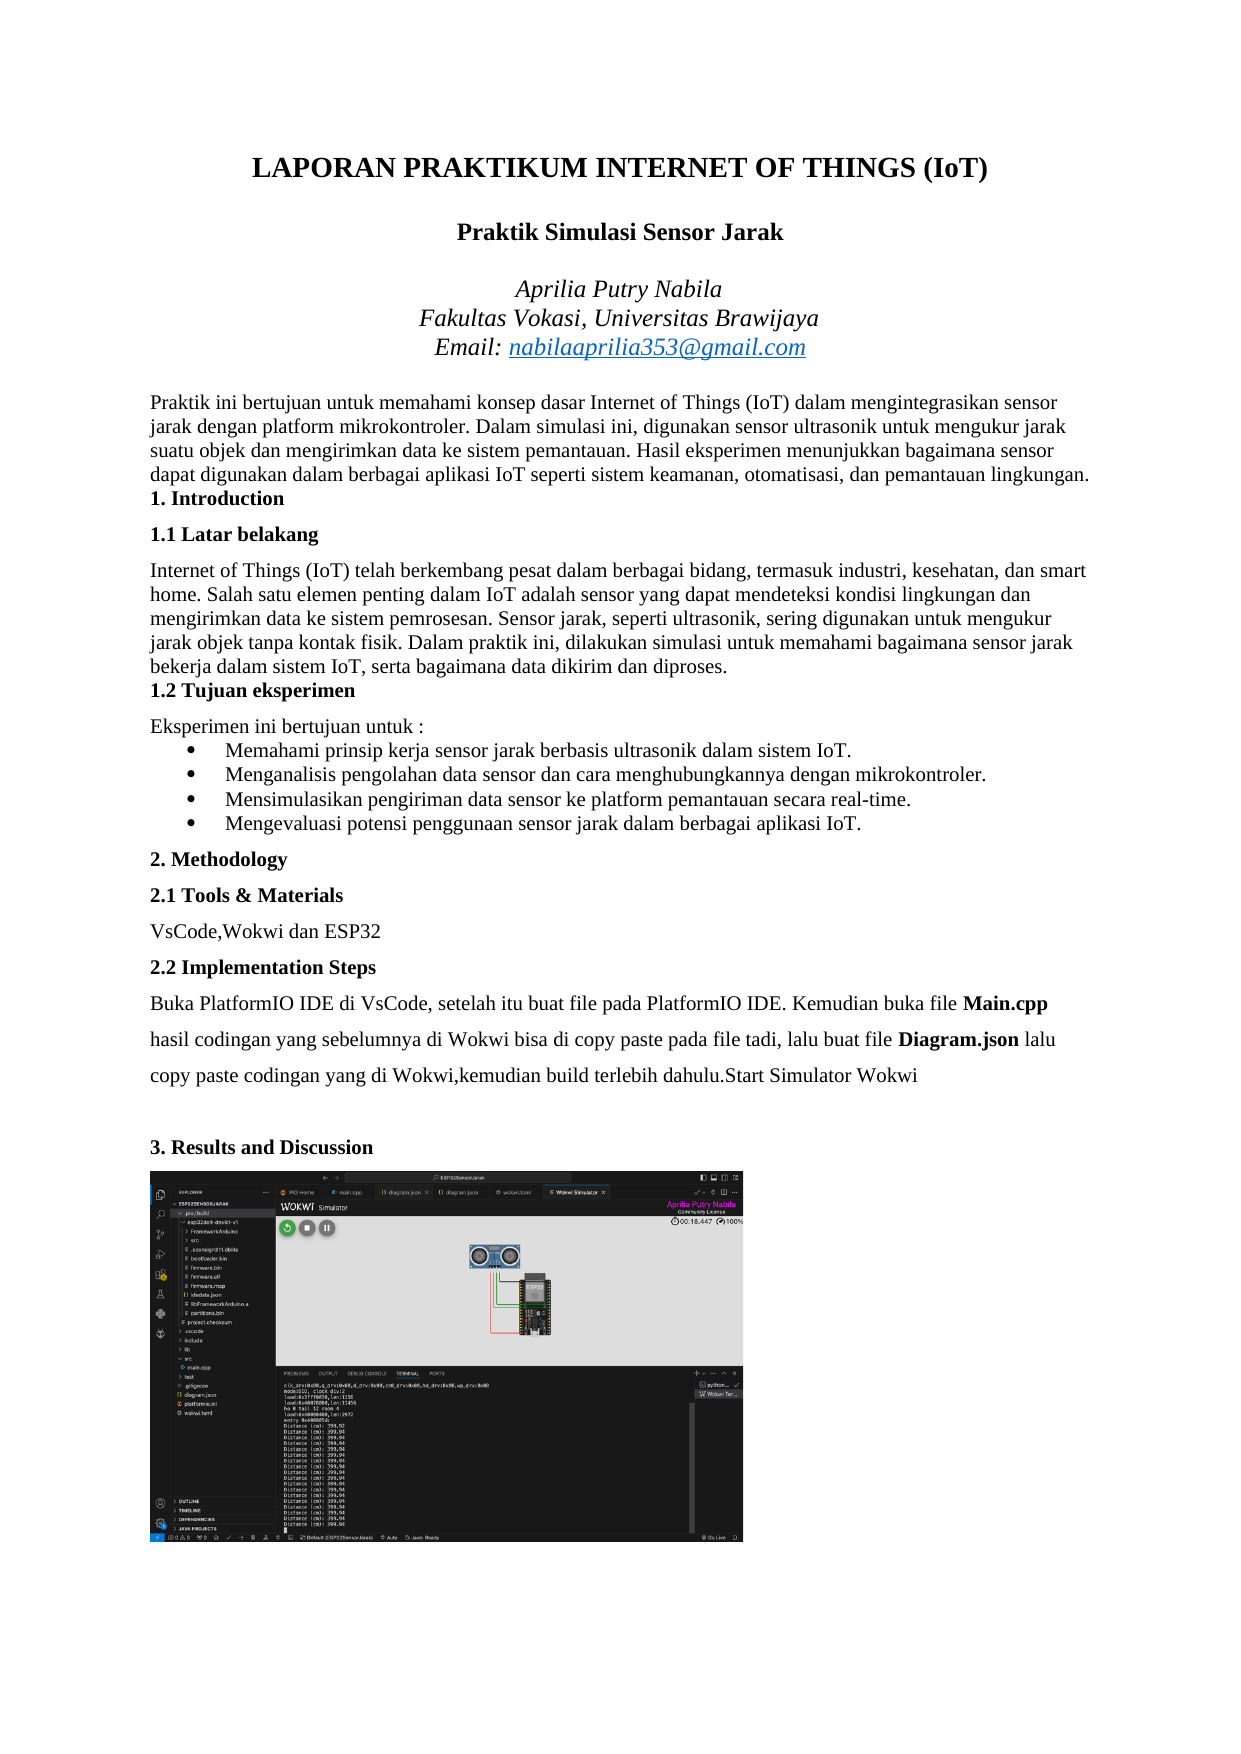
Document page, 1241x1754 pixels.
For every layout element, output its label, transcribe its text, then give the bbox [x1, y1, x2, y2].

text Praktik ini bertujuan untuk memahami konsep dasar Internet of Things (IoT) dalam mengintegrasikan sensor jarak dengan platform mikrokontroler. Dalam simulasi ini, digunakan sensor ultrasonik untuk mengukur jarak suatu objek dan mengirimkan data ke sistem pemantauan. Hasil eksperimen menunjukkan bagaimana sensor dapat digunakan dalam berbagai aplikasi IoT seperti sistem keamanan, otomatisasi, dan pemantauan lingkungan. [150, 389, 1090, 486]
picture [150, 1171, 744, 1542]
text 2.1 Tools & Materials [150, 883, 1090, 907]
text Fakultas Vokasi, Universitas Brawijaya [150, 303, 1090, 332]
text Buka PlatformIO IDE di VsCode, setelah itu buat file pada PlatformIO IDE. Kemudian buka file Main.cpp hasil codingan yang sebelumnya di Wokwi bisa di copy paste pada file tadi, lalu buat file Diagram.json lalu copy paste codingan yang di Wokwi,kemudian build terlebih dahulu.Start Simulator Wokwi [150, 991, 1090, 1087]
text LAPORAN PRAKTIKUM INTERNET OF THINGS (IoT) [150, 150, 1090, 183]
text Praktik Simulasi Sensor Jarak [150, 217, 1090, 246]
text 3. Results and Discussion [150, 1135, 1090, 1159]
list Memahami prinsip kerja sensor jarak berbasis ultrasonik dalam sistem IoT. [187, 738, 1090, 762]
list Mensimulasikan pengiriman data sensor ke platform pemantauan secara real-time. [187, 786, 1090, 811]
text VsCode,Wokwi dan ESP32 [150, 919, 1090, 943]
text Internet of Things (IoT) telah berkembang pesat dalam berbagai bidang, termasuk industri, kesehatan, dan smart home. Salah satu elemen penting dalam IoT adalah sensor yang dapat mendeteksi kondisi lingkungan dan mengirimkan data ke sistem pemrosesan. Sensor jarak, seperti ultrasonik, sering digunakan untuk mengukur jarak objek tanpa kontak fisik. Dalam praktik ini, dilakukan simulasi untuk memahami bagaimana sensor jarak bekerja dalam sistem IoT, serta bagaimana data dikirim dan diproses. [150, 558, 1090, 678]
text 1.2 Tujuan eksperimen [150, 678, 1090, 702]
text 1. Introduction [150, 486, 1090, 510]
text 1.1 Latar belakang [150, 522, 1090, 546]
list Menganalisis pengolahan data sensor dan cara menghubungkannya dengan mikrokontroler. [187, 762, 1090, 786]
text 2. Methodology [150, 847, 1090, 871]
text Eksperimen ini bertujuan untuk : [150, 714, 1090, 738]
text Email: nabilaaprilia353@gmail.com [150, 332, 1090, 361]
text 2.2 Implementation Steps [150, 955, 1090, 979]
text Aprilia Putry Nabila [150, 274, 1090, 303]
list Mengevaluasi potensi penggunaan sensor jarak dalam berbagai aplikasi IoT. [187, 811, 1090, 834]
